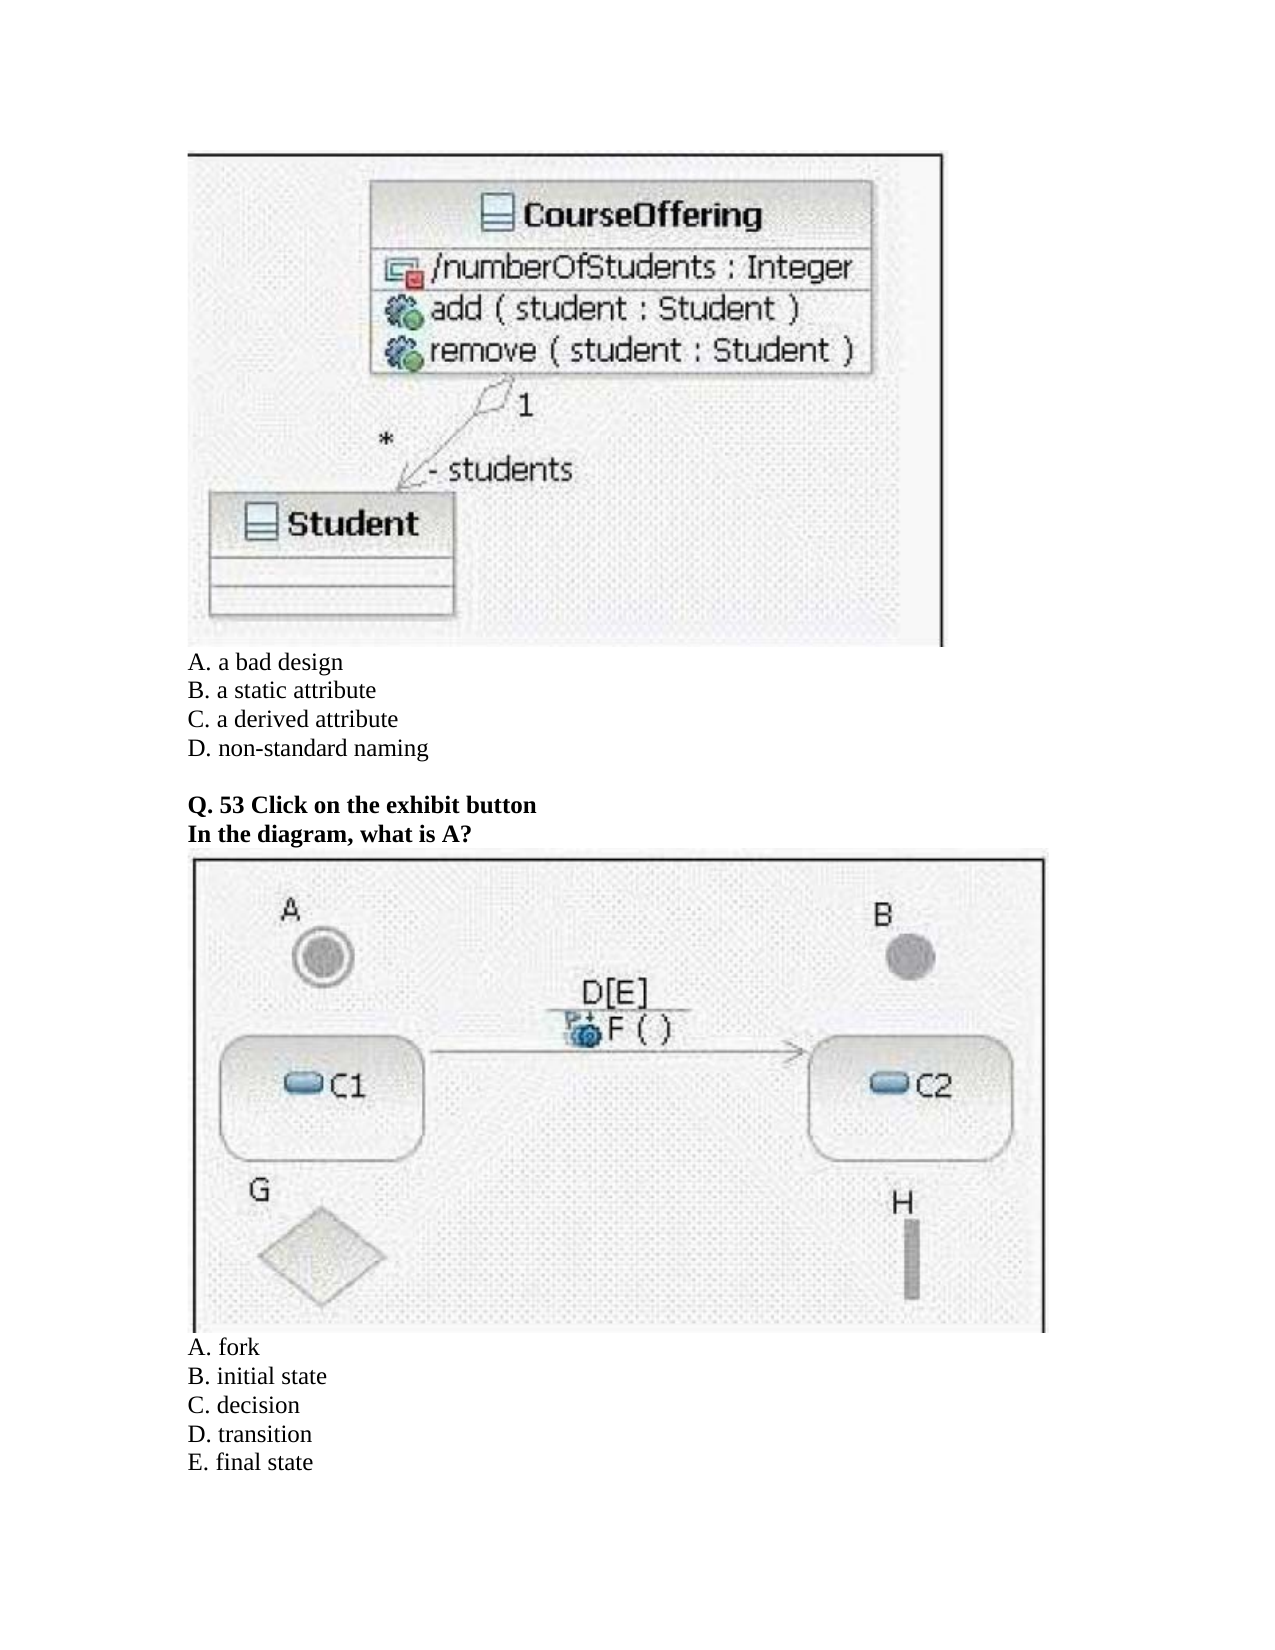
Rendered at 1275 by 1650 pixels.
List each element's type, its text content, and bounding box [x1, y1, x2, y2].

list transition [187, 1419, 1098, 1447]
list non-standard naming [187, 733, 1098, 762]
picture [187, 848, 1049, 1333]
list final state [187, 1447, 1098, 1476]
list initial state [187, 1361, 1098, 1390]
list a static attribute [187, 676, 1098, 704]
subtitle Q. 53 Click on the exhibit button In the diagram, what is A? [187, 791, 539, 848]
list decision [187, 1390, 1098, 1419]
list a bad design [187, 647, 1098, 676]
list fork [187, 1332, 1098, 1361]
list a derived attribute [187, 704, 1098, 733]
picture [187, 150, 949, 647]
